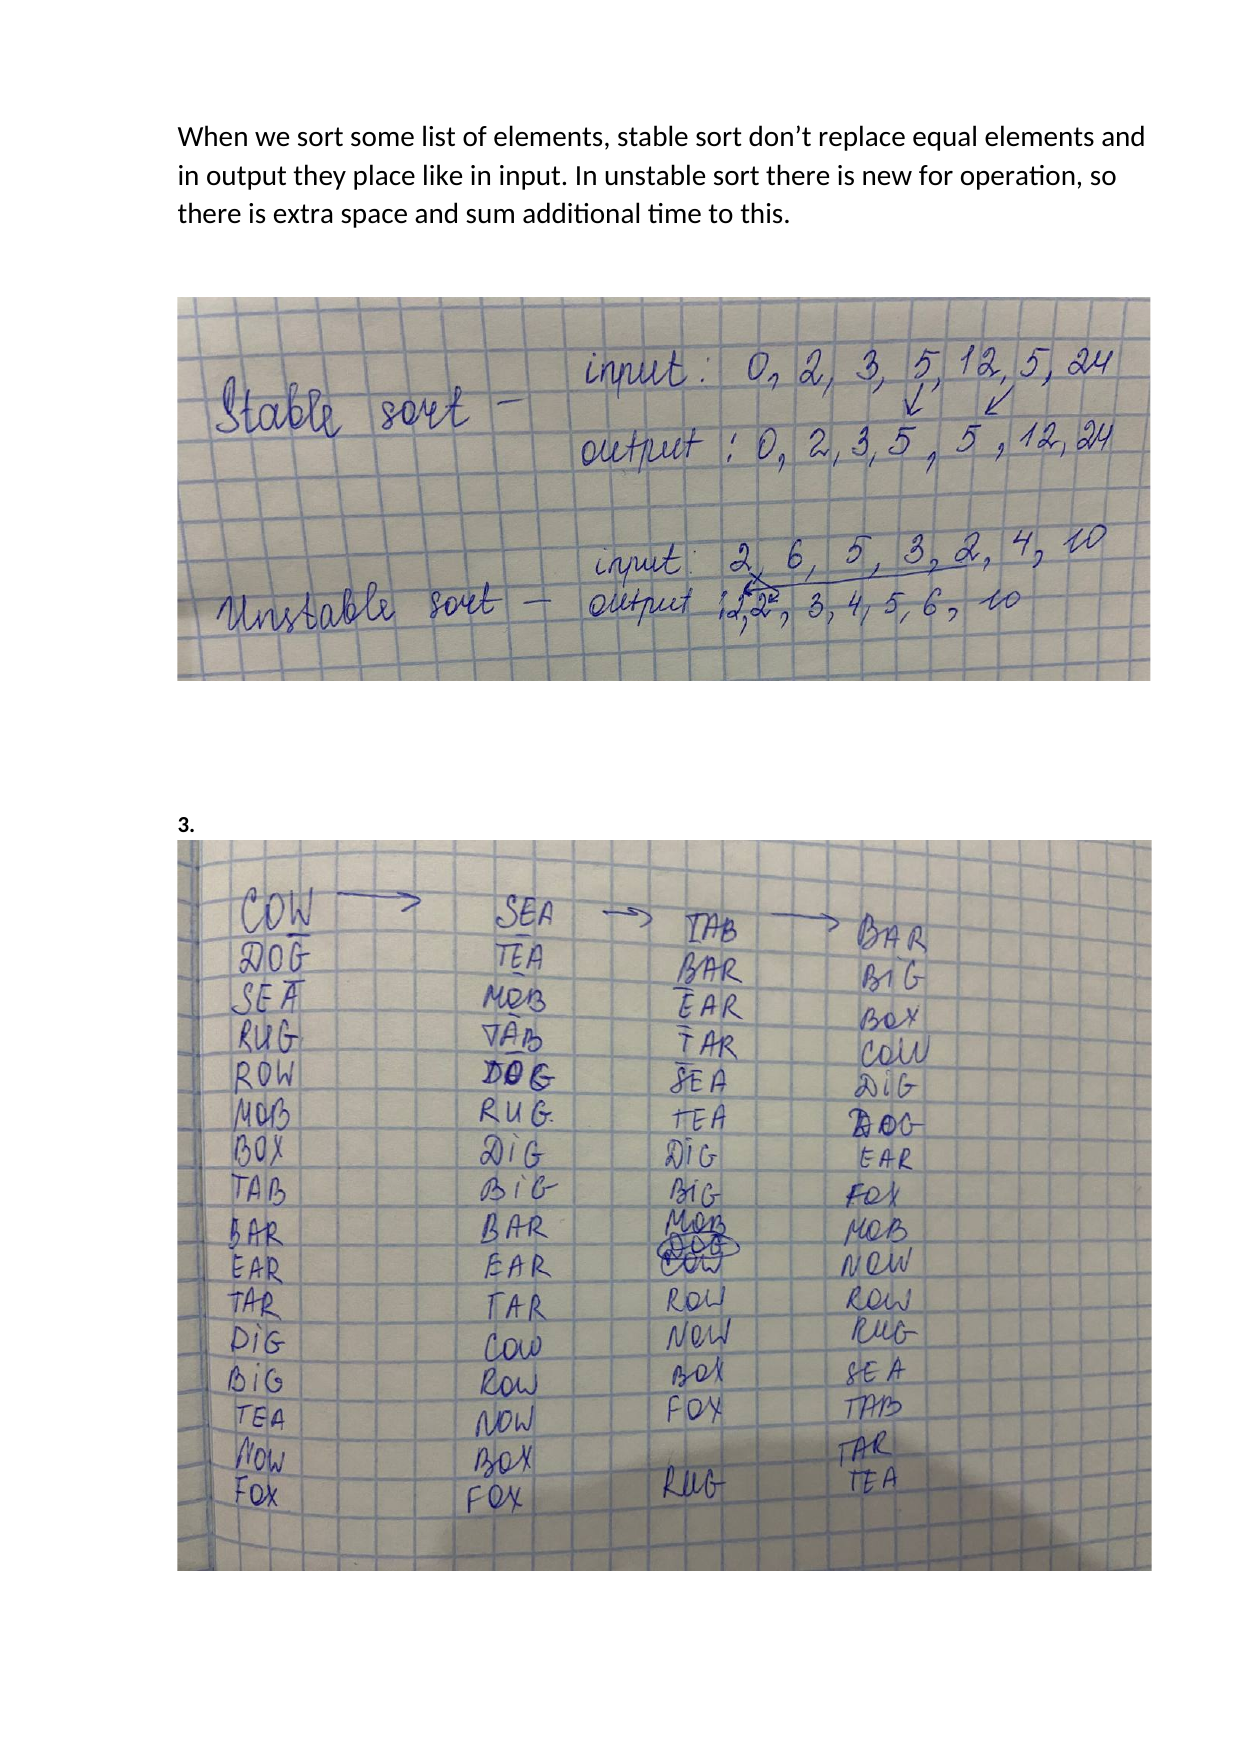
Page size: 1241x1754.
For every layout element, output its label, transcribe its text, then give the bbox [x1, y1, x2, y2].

text 3. [177, 810, 1152, 840]
text When we sort some list of elements, stable sort don’t replace equal elements and in output they place like in input. In unstable sort there is new for operation, so there is extra space and sum additional time to this. [177, 118, 1152, 231]
picture [177, 297, 1151, 681]
picture [177, 840, 1152, 1571]
